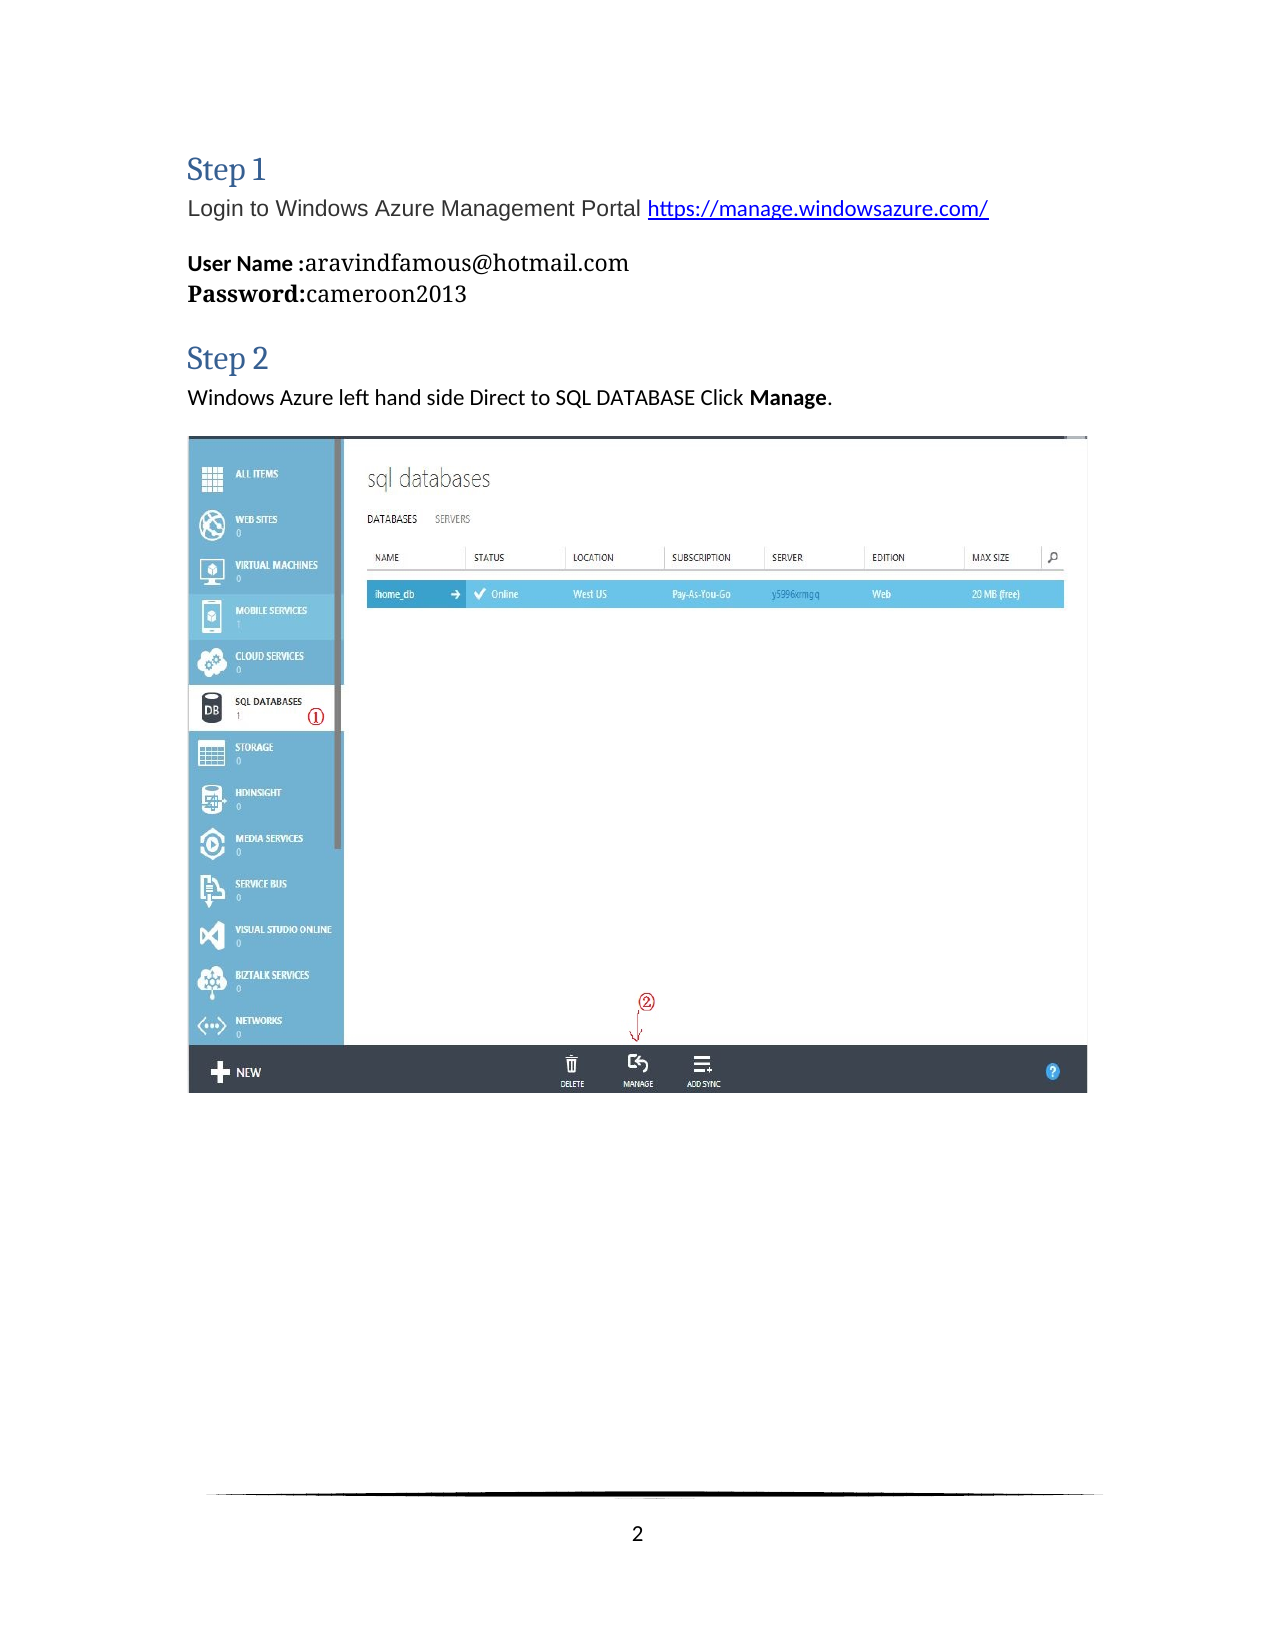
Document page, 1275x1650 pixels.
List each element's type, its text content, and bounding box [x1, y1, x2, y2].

text Windows Azure left hand side Direct to SQL DATABASE Click Manage. [187, 383, 1087, 411]
subtitle Step 1 [187, 150, 1087, 188]
subtitle Step 2 [187, 339, 1087, 378]
picture [206, 1490, 1104, 1499]
text User Name :aravindfamous@hotmail.com [187, 247, 1087, 278]
text Password:cameroon2013 [187, 278, 1087, 309]
picture [187, 436, 1088, 1093]
text Login to Windows Azure Management Portal https://manage.windowsazure.com/ [187, 194, 1087, 222]
